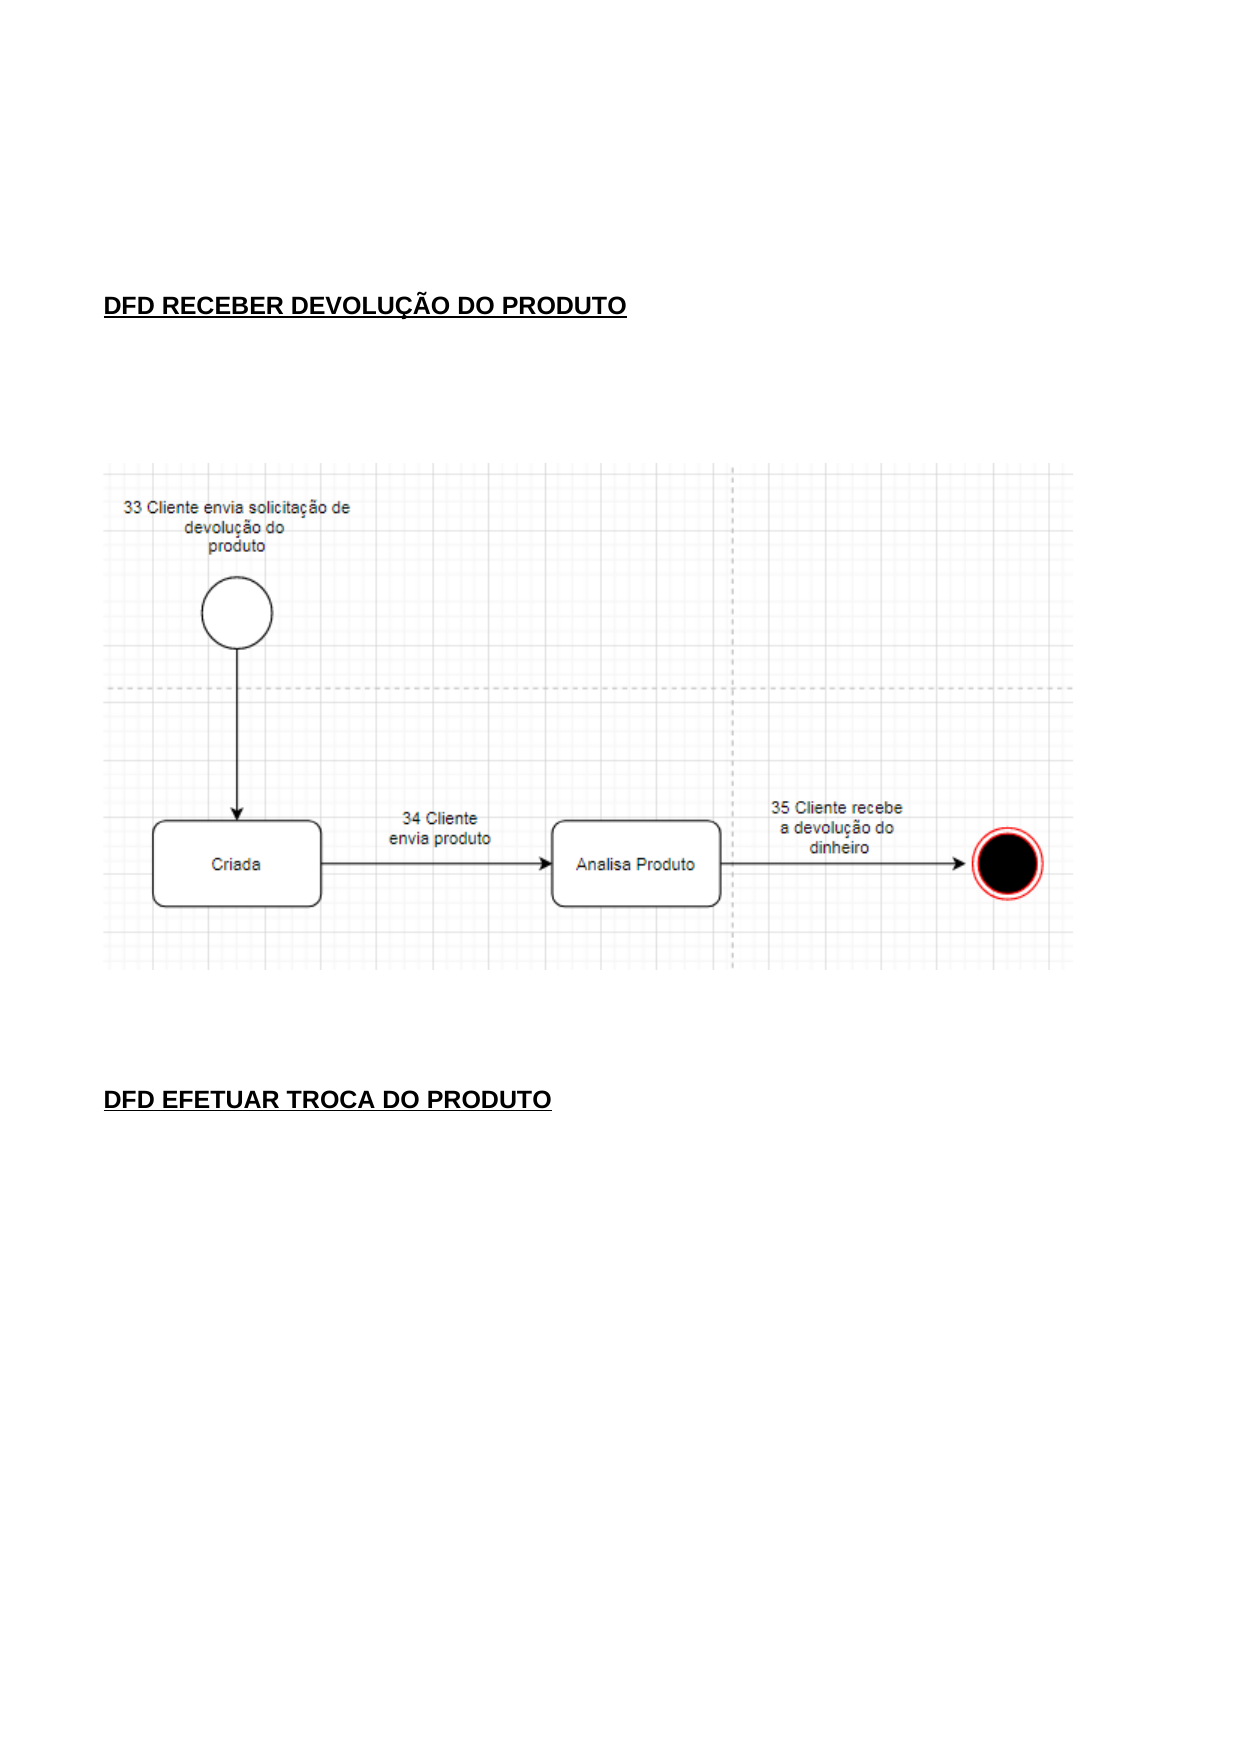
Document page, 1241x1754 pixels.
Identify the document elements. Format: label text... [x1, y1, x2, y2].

text DFD RECEBER DEVOLUÇÃO DO PRODUTO [103, 291, 1122, 320]
text DFD EFETUAR TROCA DO PRODUTO [103, 1085, 1122, 1114]
picture [103, 463, 1074, 970]
